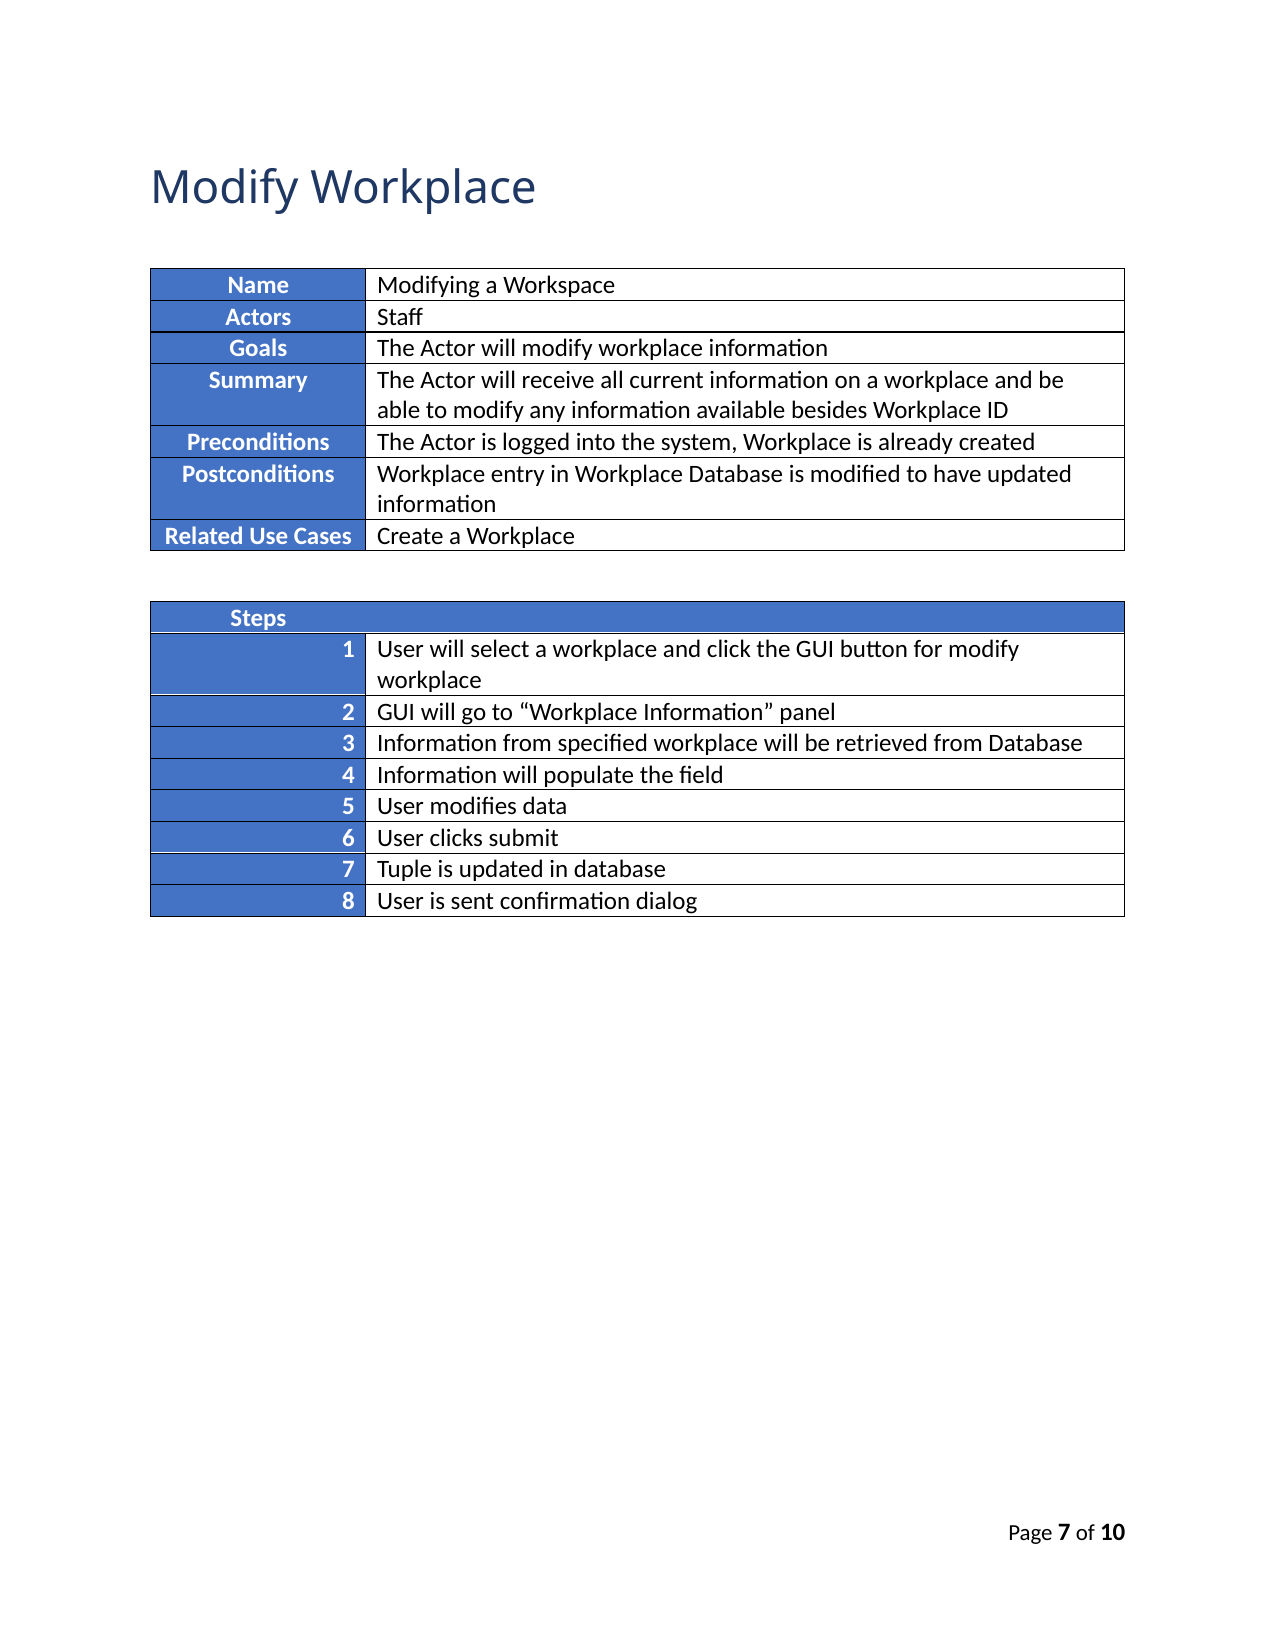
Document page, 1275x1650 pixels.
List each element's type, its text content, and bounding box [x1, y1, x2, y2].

table_header Steps [151, 602, 366, 632]
table_cell 8 [151, 885, 365, 916]
table_cell The Actor is logged into the system, Workplace is already created [366, 426, 1124, 457]
table_cell Tuple is updated in database [366, 854, 1124, 884]
table_cell Workplace entry in Workplace Database is modified to have updated information [366, 458, 1124, 519]
table_cell User will select a workplace and click the GUI button for modify workplace [366, 634, 1124, 694]
table_cell Related Use Cases [151, 520, 365, 550]
table_cell The Actor will receive all current information on a workplace and be able to modify any information available besides Workplace ID [366, 364, 1124, 425]
table_cell Goals [151, 333, 365, 363]
table_cell Preconditions [151, 426, 365, 457]
table_cell 5 [151, 790, 365, 821]
table_cell Postconditions [151, 458, 365, 519]
table_cell 4 [151, 759, 365, 789]
table_cell Staff [366, 301, 1124, 331]
table_cell The Actor will modify workplace information [366, 333, 1124, 363]
table_cell Actors [151, 301, 365, 331]
table_cell Information will populate the field [366, 759, 1124, 789]
table_header Name [151, 269, 365, 300]
table_header [366, 602, 1124, 632]
table_cell GUI will go to “Workplace Information” panel [366, 696, 1124, 726]
table_header Modifying a Workspace [366, 269, 1124, 300]
table_cell 1 [151, 634, 365, 694]
table_cell 6 [151, 822, 365, 852]
table_cell User is sent confirmation dialog [366, 885, 1124, 916]
table_cell 7 [151, 854, 365, 884]
table_cell User modifies data [366, 790, 1124, 821]
table_cell 3 [151, 727, 365, 758]
table_cell User clicks submit [366, 822, 1124, 852]
table_cell Summary [151, 364, 365, 425]
table_cell 2 [151, 696, 365, 726]
subtitle Modify Workplace [150, 154, 1125, 217]
table_cell Create a Workplace [366, 520, 1124, 550]
table_cell Information from specified workplace will be retrieved from Database [366, 727, 1124, 758]
